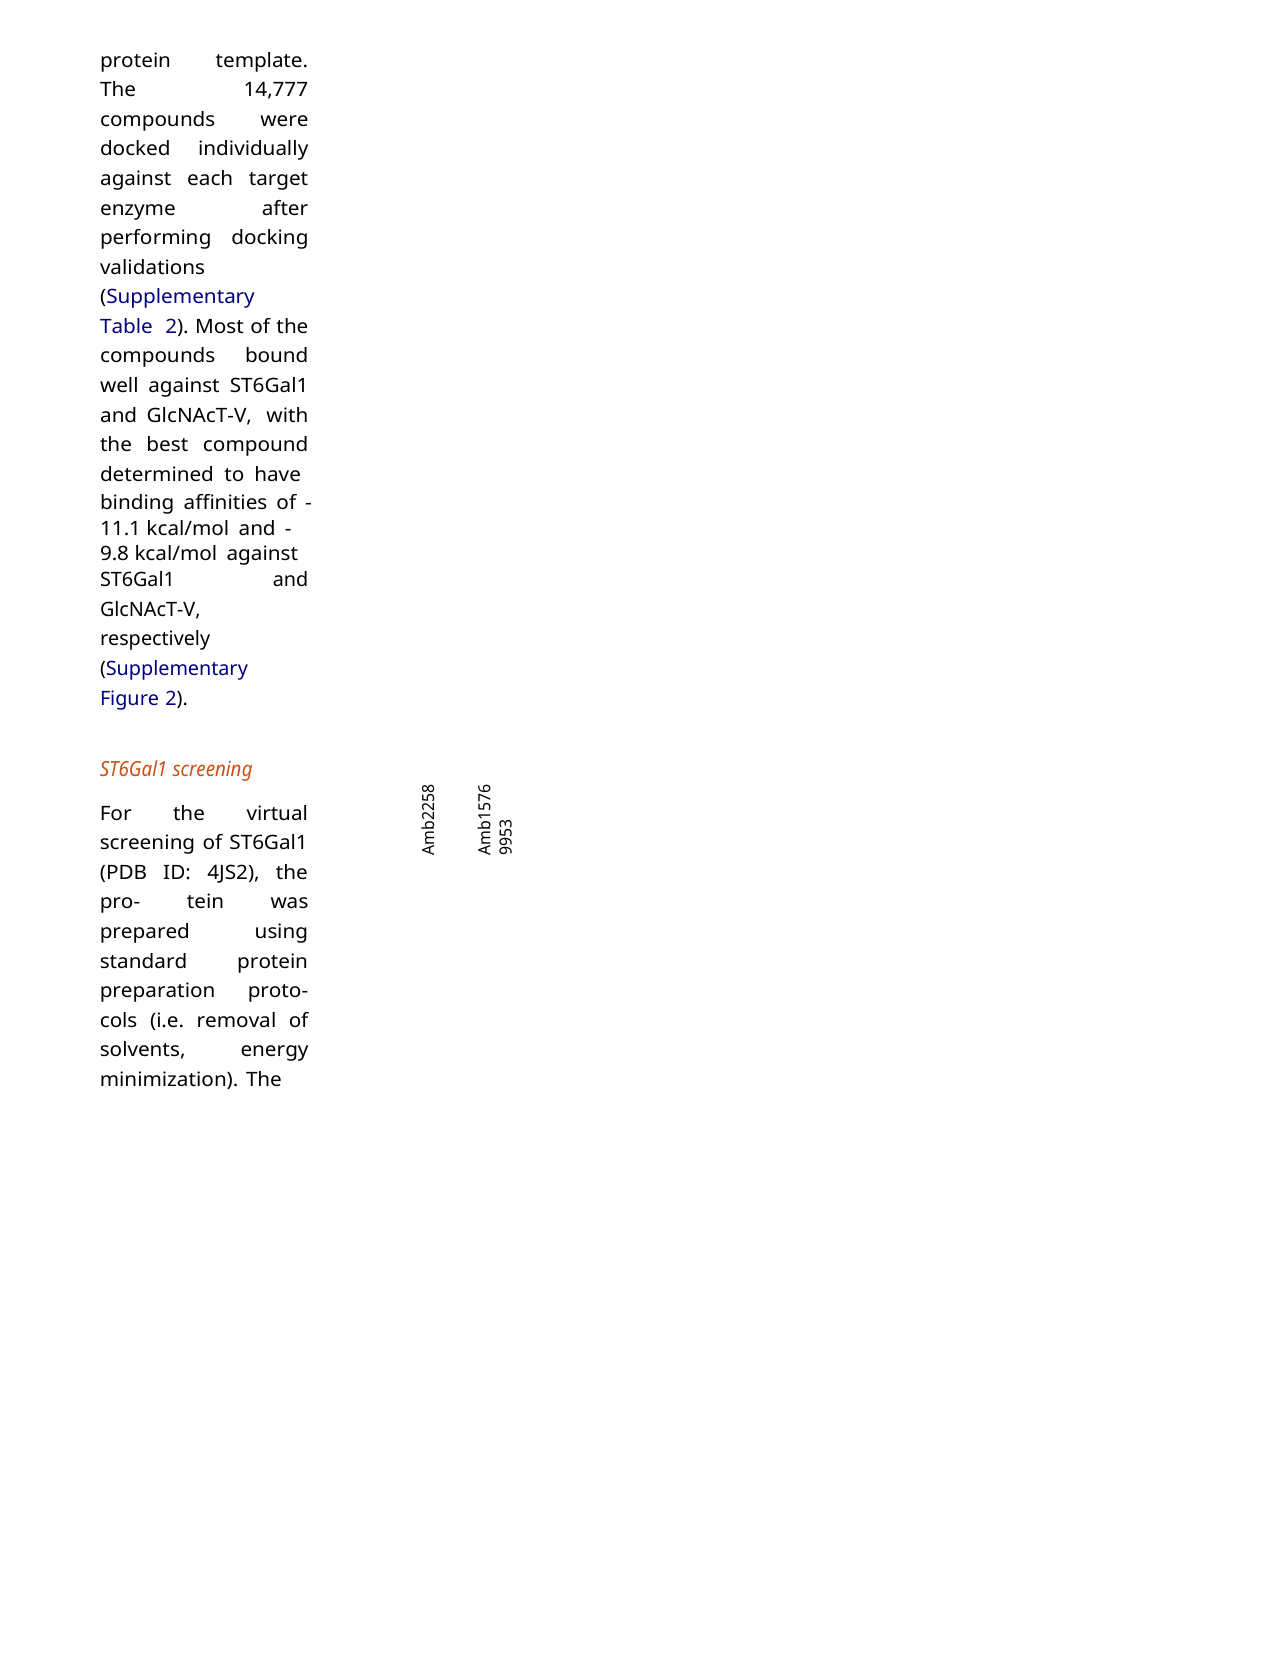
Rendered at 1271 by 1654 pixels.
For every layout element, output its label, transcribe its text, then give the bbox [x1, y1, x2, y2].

text ST6Gal1 and GlcNAcT-V, respectively (Supplementary Figure 2). [100, 566, 308, 711]
text binding affinities of -11.1 kcal/mol and -9.8 kcal/mol against [100, 489, 320, 566]
subtitle ST6Gal1 screening [99, 754, 320, 783]
text For the virtual screening of ST6Gal1 (PDB ID: 4JS2), the pro- tein was prepared using standard protein preparation proto- cols (i.e. removal of solvents, energy minimization). The [99, 799, 308, 1092]
